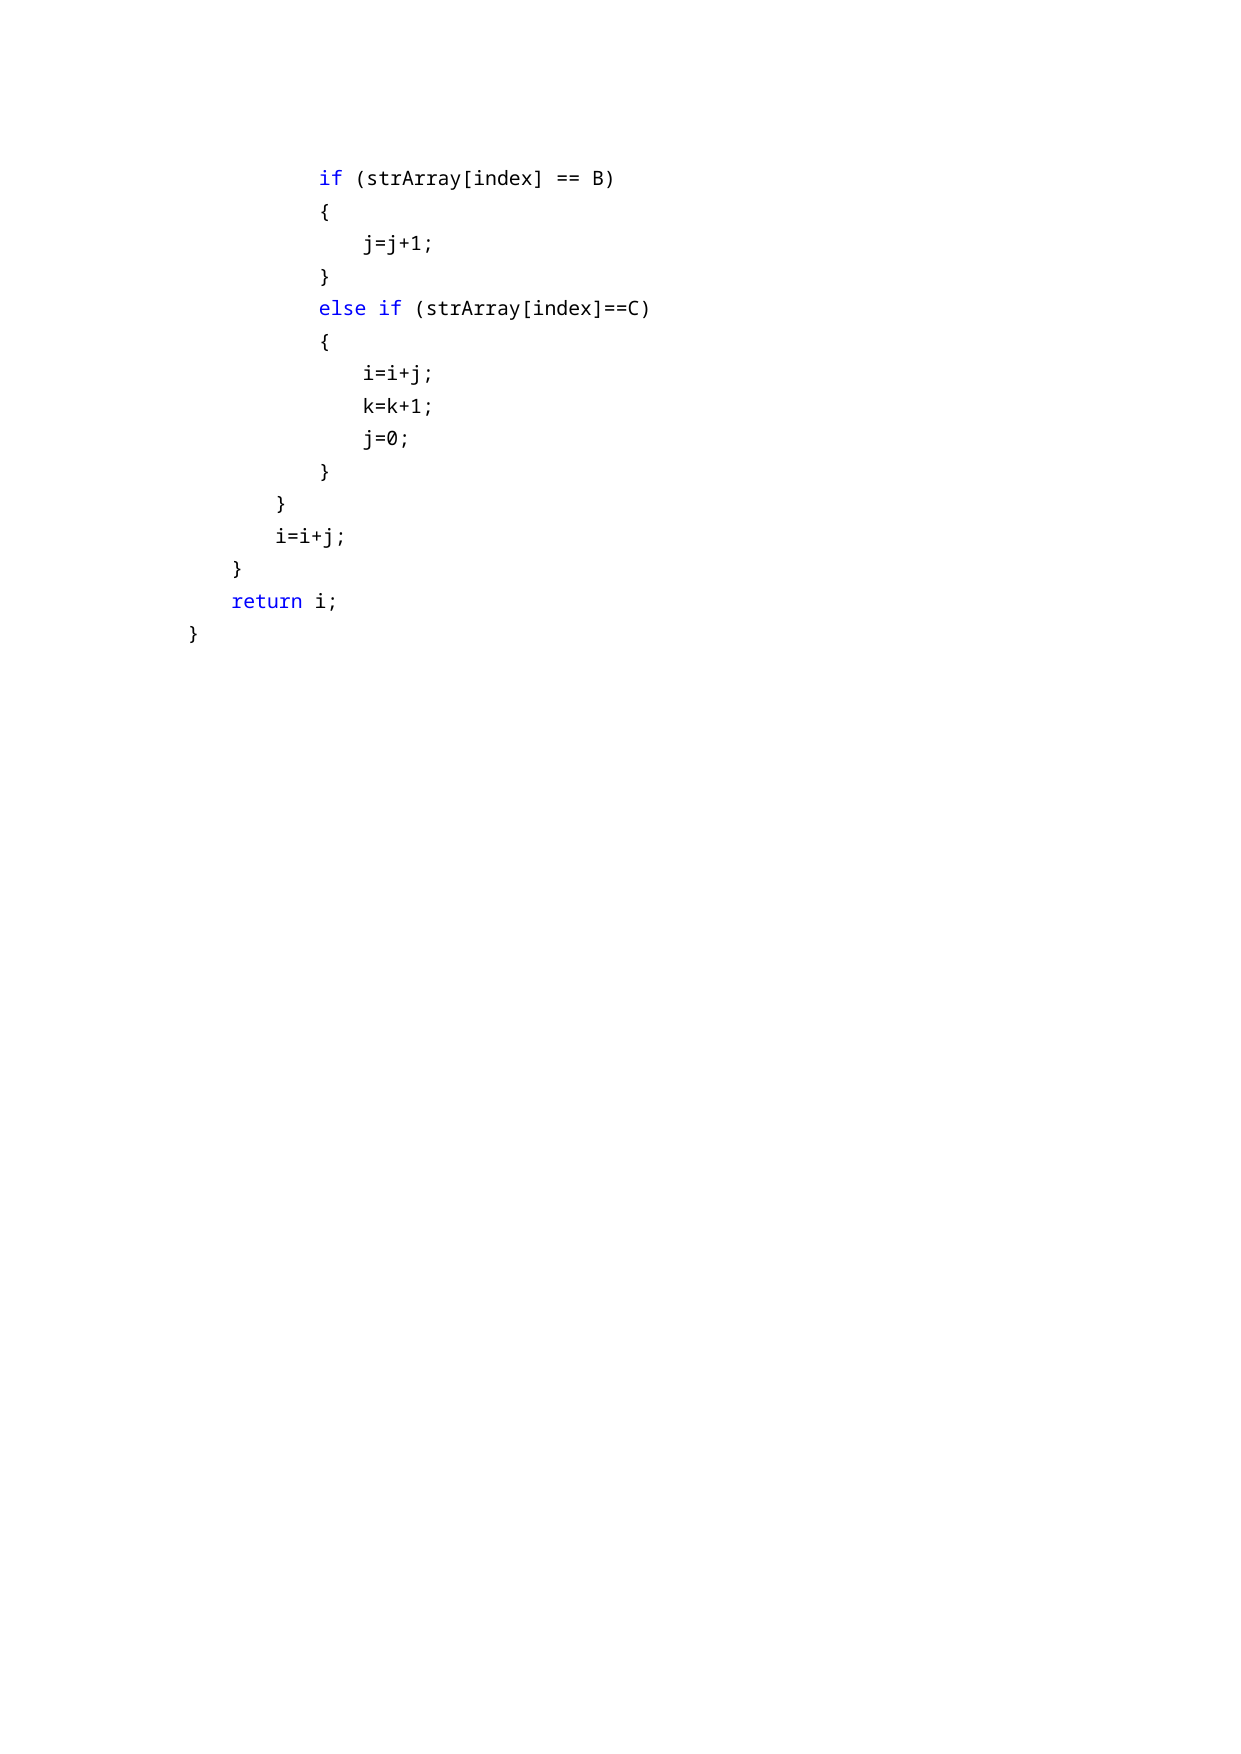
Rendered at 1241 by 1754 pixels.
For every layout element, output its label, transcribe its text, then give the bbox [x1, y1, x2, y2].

text j=j+1; [187, 227, 1053, 259]
text if (strArray[index] == B) [187, 162, 1053, 194]
text return i; [187, 584, 1053, 617]
text { [187, 194, 1053, 227]
text } [187, 552, 1053, 584]
text { [187, 324, 1053, 357]
text else if (strArray[index]==C) [187, 292, 1053, 324]
text i=i+j; [187, 519, 1053, 552]
text j=0; [187, 422, 1053, 454]
text } [187, 259, 1053, 292]
text k=k+1; [187, 389, 1053, 422]
text i=i+j; [187, 357, 1053, 389]
text } [187, 454, 1053, 487]
text } [187, 487, 1053, 519]
text } [187, 617, 1053, 649]
